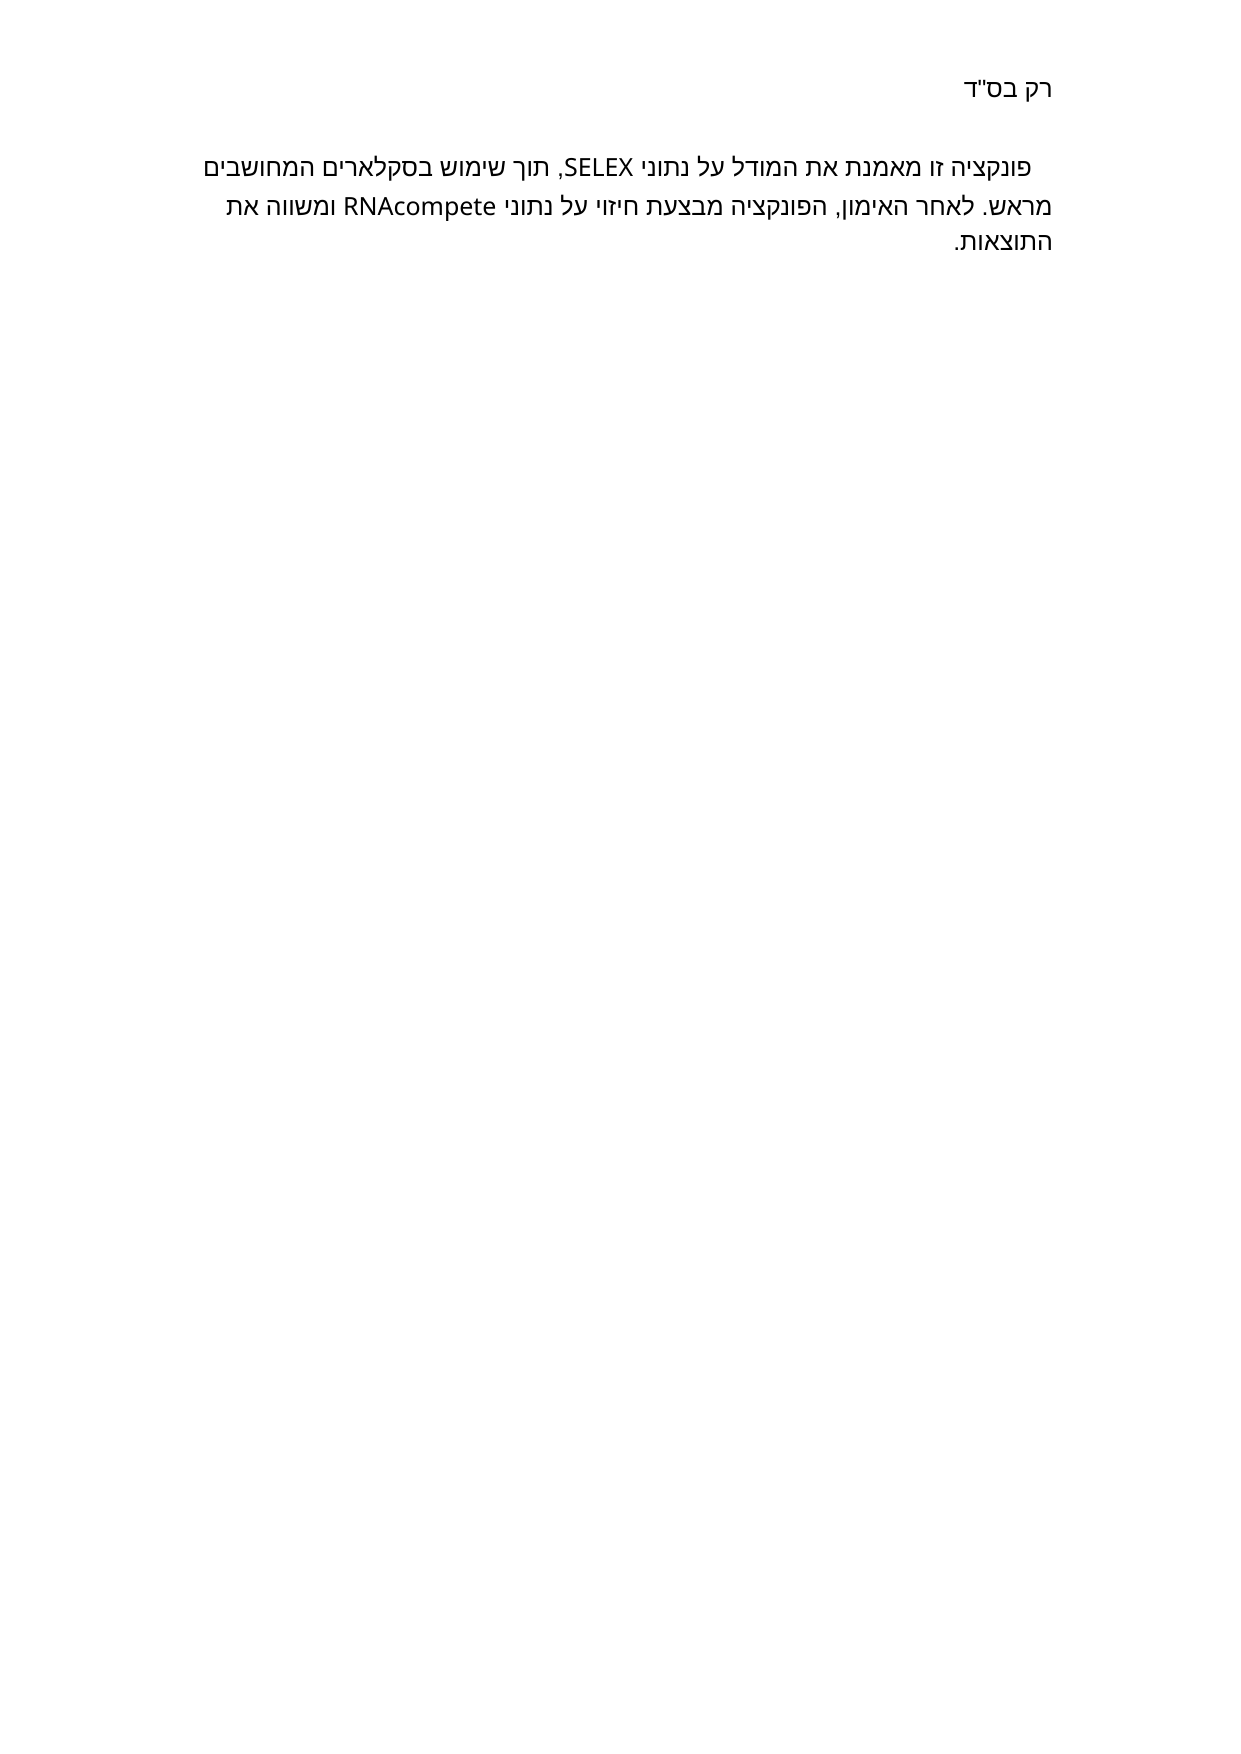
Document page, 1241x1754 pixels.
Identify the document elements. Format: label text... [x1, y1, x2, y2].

text פונקציה זו מאמנת את המודל על נתוני SELEX, תוך שימוש בסקלארים המחושבים מראש. לאחר האימון, הפונקציה מבצעת חיזוי על נתוני RNAcompete ומשווה את התוצאות. [187, 150, 1053, 255]
